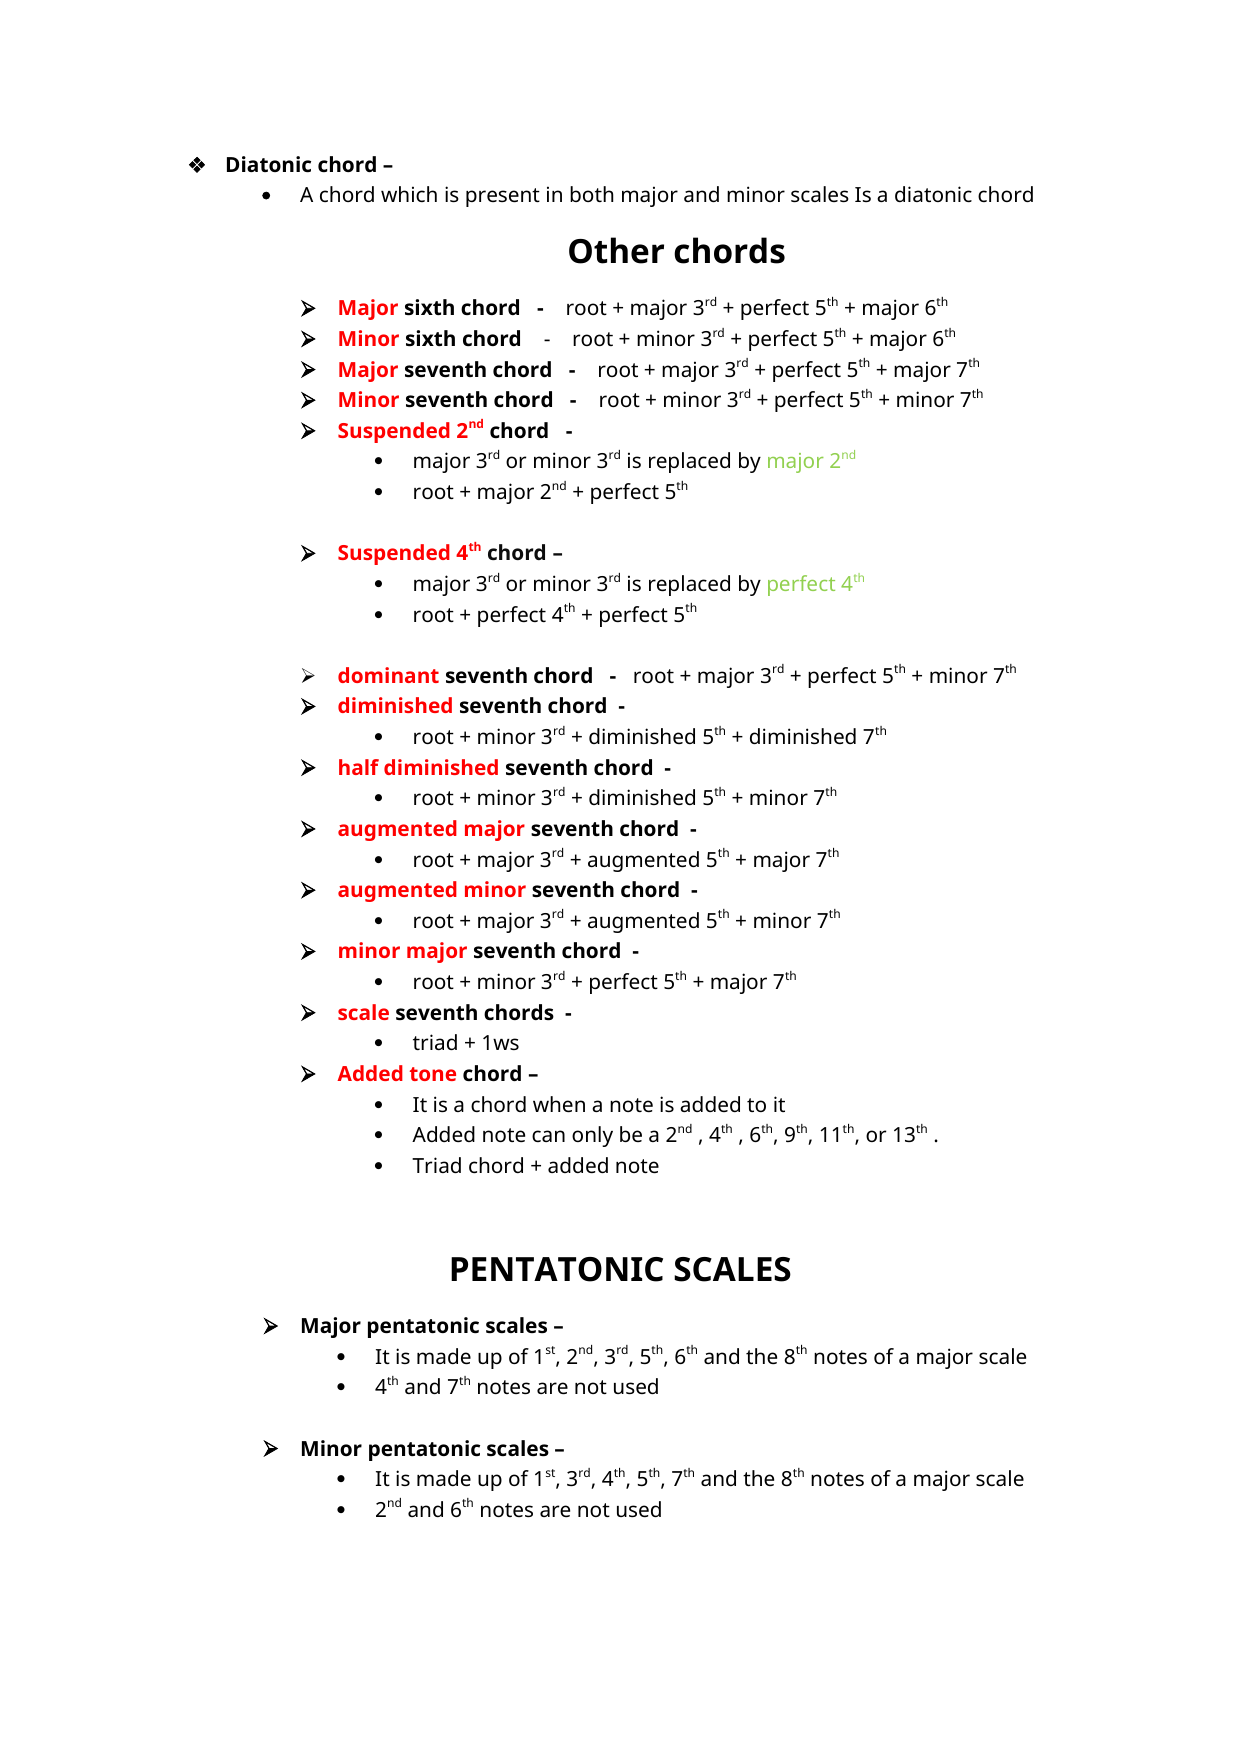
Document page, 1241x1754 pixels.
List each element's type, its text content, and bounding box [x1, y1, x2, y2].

list root + minor 3rd + diminished 5th + minor 7th [375, 783, 1090, 812]
list A chord which is present in both major and minor scales Is a diatonic chord [262, 181, 1090, 209]
list 2nd and 6th notes are not used [337, 1495, 1090, 1523]
list It is a chord when a note is added to it [375, 1090, 1090, 1118]
list Minor sixth chord - root + minor 3rd + perfect 5th + major 6th [300, 324, 1090, 353]
list 4th and 7th notes are not used [337, 1372, 1090, 1401]
list triad + 1ws [375, 1028, 1090, 1057]
list Suspended 2nd chord - [300, 416, 1090, 444]
list augmented major seventh chord - [300, 814, 1090, 843]
text Other chords [262, 228, 1090, 273]
list root + major 2nd + perfect 5th [375, 477, 1090, 506]
list Major seventh chord - root + major 3rd + perfect 5th + major 7th [300, 355, 1090, 383]
list root + perfect 4th + perfect 5th [375, 600, 1090, 628]
list Suspended 4th chord – [300, 538, 1090, 567]
list root + major 3rd + augmented 5th + major 7th [375, 845, 1090, 873]
list minor major seventh chord - [300, 937, 1090, 965]
list Major sixth chord - root + major 3rd + perfect 5th + major 6th [300, 293, 1090, 322]
list diminished seventh chord - [300, 692, 1090, 720]
list root + minor 3rd + perfect 5th + major 7th [375, 967, 1090, 996]
list Triad chord + added note [375, 1151, 1090, 1179]
list Added note can only be a 2nd , 4th , 6th, 9th, 11th, or 13th . [375, 1120, 1090, 1149]
list root + minor 3rd + diminished 5th + diminished 7th [375, 722, 1090, 751]
list scale seventh chords - [300, 998, 1090, 1026]
list Major pentatonic scales – [262, 1311, 1090, 1340]
list dominant seventh chord - root + major 3rd + perfect 5th + minor 7th [300, 661, 1090, 689]
list Minor seventh chord - root + minor 3rd + perfect 5th + minor 7th [300, 385, 1090, 414]
list It is made up of 1st, 3rd, 4th, 5th, 7th and the 8th notes of a major scale [337, 1464, 1090, 1493]
list half diminished seventh chord - [300, 753, 1090, 781]
list Minor pentatonic scales – [262, 1434, 1090, 1462]
list Added tone chord – [300, 1059, 1090, 1088]
list Diatonic chord – [187, 150, 1090, 178]
list It is made up of 1st, 2nd, 3rd, 5th, 6th and the 8th notes of a major scale [337, 1342, 1090, 1370]
list major 3rd or minor 3rd is replaced by perfect 4th [375, 569, 1090, 598]
list augmented minor seventh chord - [300, 875, 1090, 904]
list major 3rd or minor 3rd is replaced by major 2nd [375, 447, 1090, 475]
list root + major 3rd + augmented 5th + minor 7th [375, 906, 1090, 934]
text PENTATONIC SCALES [150, 1246, 1090, 1291]
